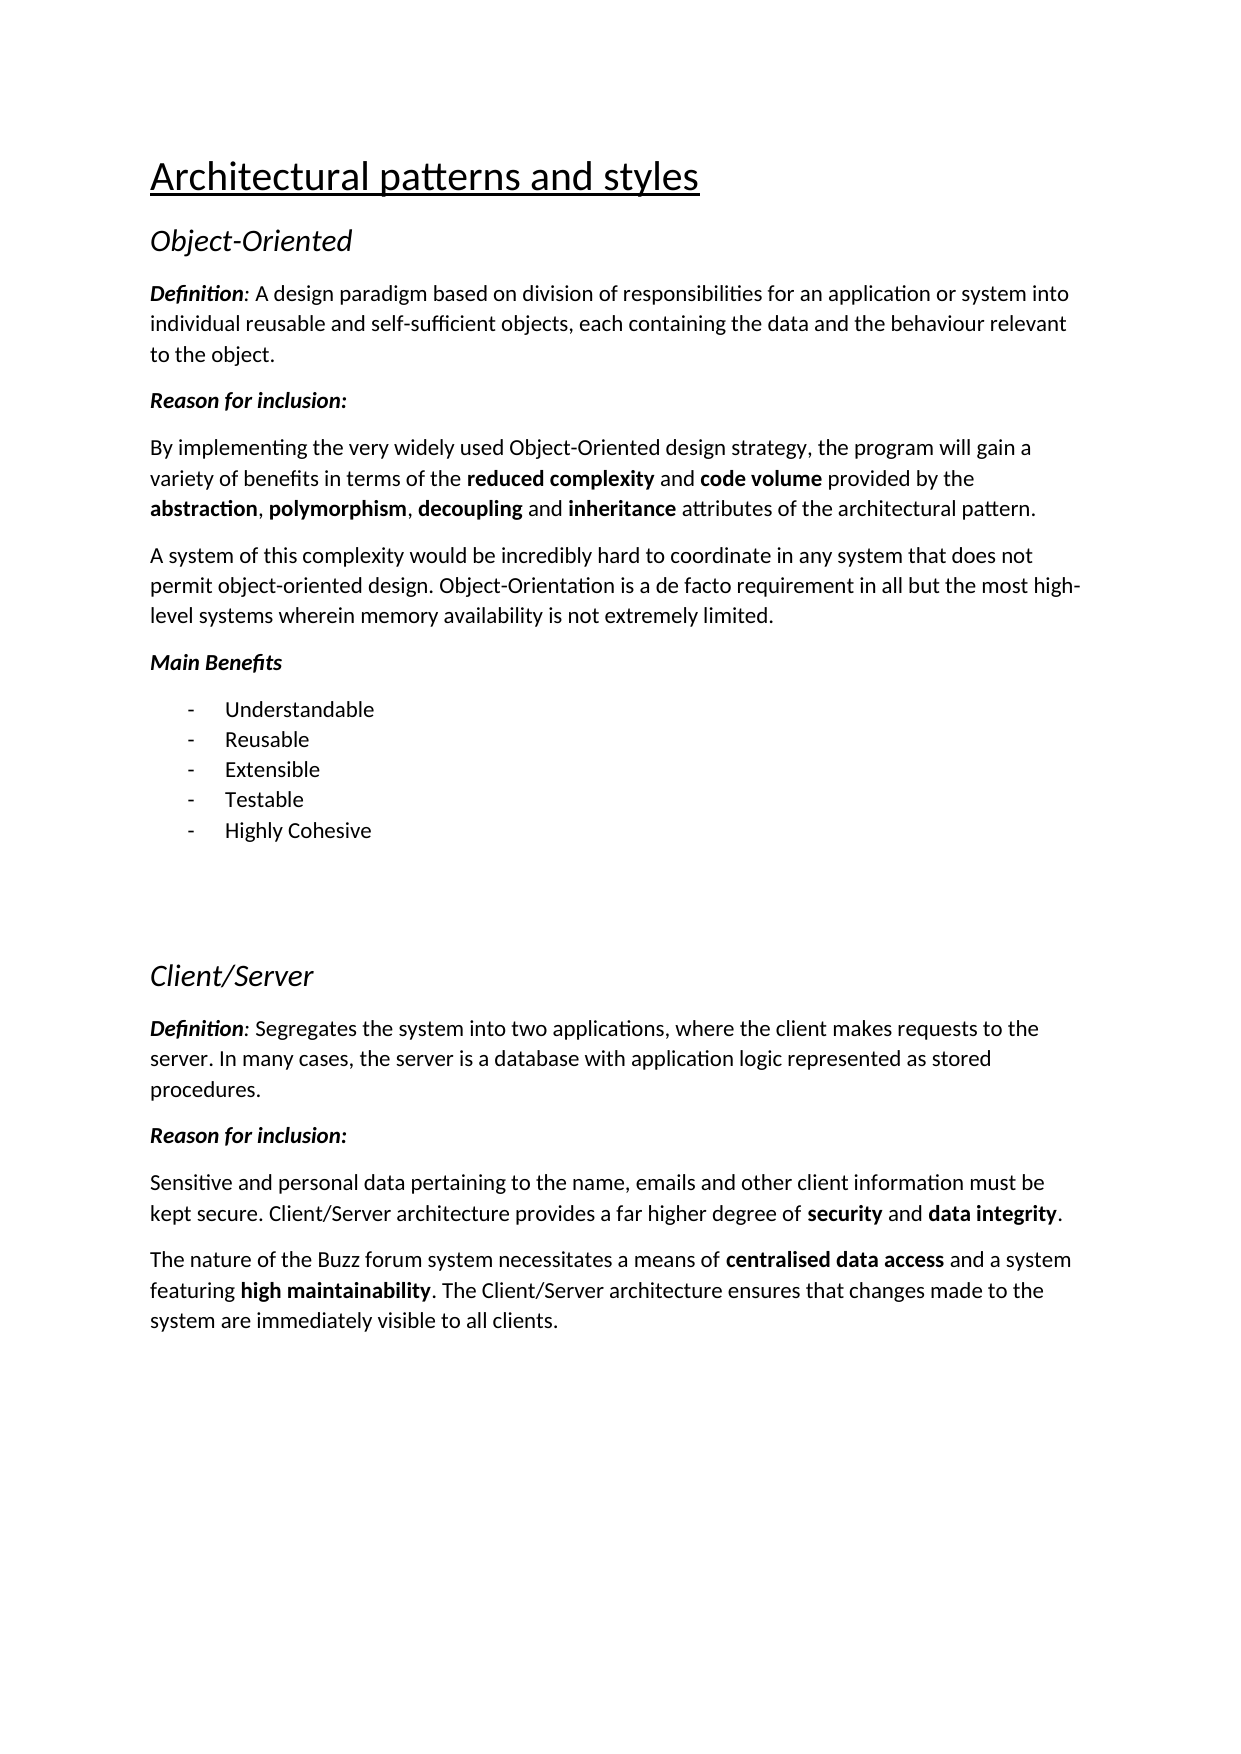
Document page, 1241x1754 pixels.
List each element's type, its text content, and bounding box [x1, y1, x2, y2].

list Extensible [187, 755, 1090, 783]
text Architectural patterns and styles [150, 150, 1090, 201]
text Definition: Segregates the system into two applications, where the client makes requests to the server. In many cases, the server is a database with application logic represented as stored procedures. [150, 1014, 1090, 1103]
text The nature of the Buzz forum system necessitates a means of centralised data access and a system featuring high maintainability. The Client/Server architecture ensures that changes made to the system are immediately visible to all clients. [150, 1246, 1090, 1334]
text Sensitive and personal data pertaining to the name, emails and other client information must be kept secure. Client/Server architecture provides a far higher degree of security and data integrity. [150, 1168, 1090, 1227]
text A system of this complexity would be incredibly hard to coordinate in any system that does not permit object-oriented design. Object-Orientation is a de facto requirement in all but the most high-level systems wherein memory availability is not extremely limited. [150, 541, 1090, 629]
list Understandable [187, 695, 1090, 723]
text Object-Oriented [150, 222, 1090, 260]
text Reason for inclusion: [150, 1122, 1090, 1149]
text Client/Server [150, 956, 1090, 994]
list Highly Cohesive [187, 816, 1090, 844]
text Definition: A design paradigm based on division of responsibilities for an application or system into individual reusable and self-sufficient objects, each containing the data and the behaviour relevant to the object. [150, 279, 1090, 368]
list Reusable [187, 725, 1090, 753]
text Main Benefits [150, 648, 1090, 676]
text Reason for inclusion: [150, 387, 1090, 415]
text By implementing the very widely used Object-Oriented design strategy, the program will gain a variety of benefits in terms of the reduced complexity and code volume provided by the abstraction, polymorphism, decoupling and inheritance attributes of the architectural pattern. [150, 433, 1090, 522]
list Testable [187, 786, 1090, 814]
